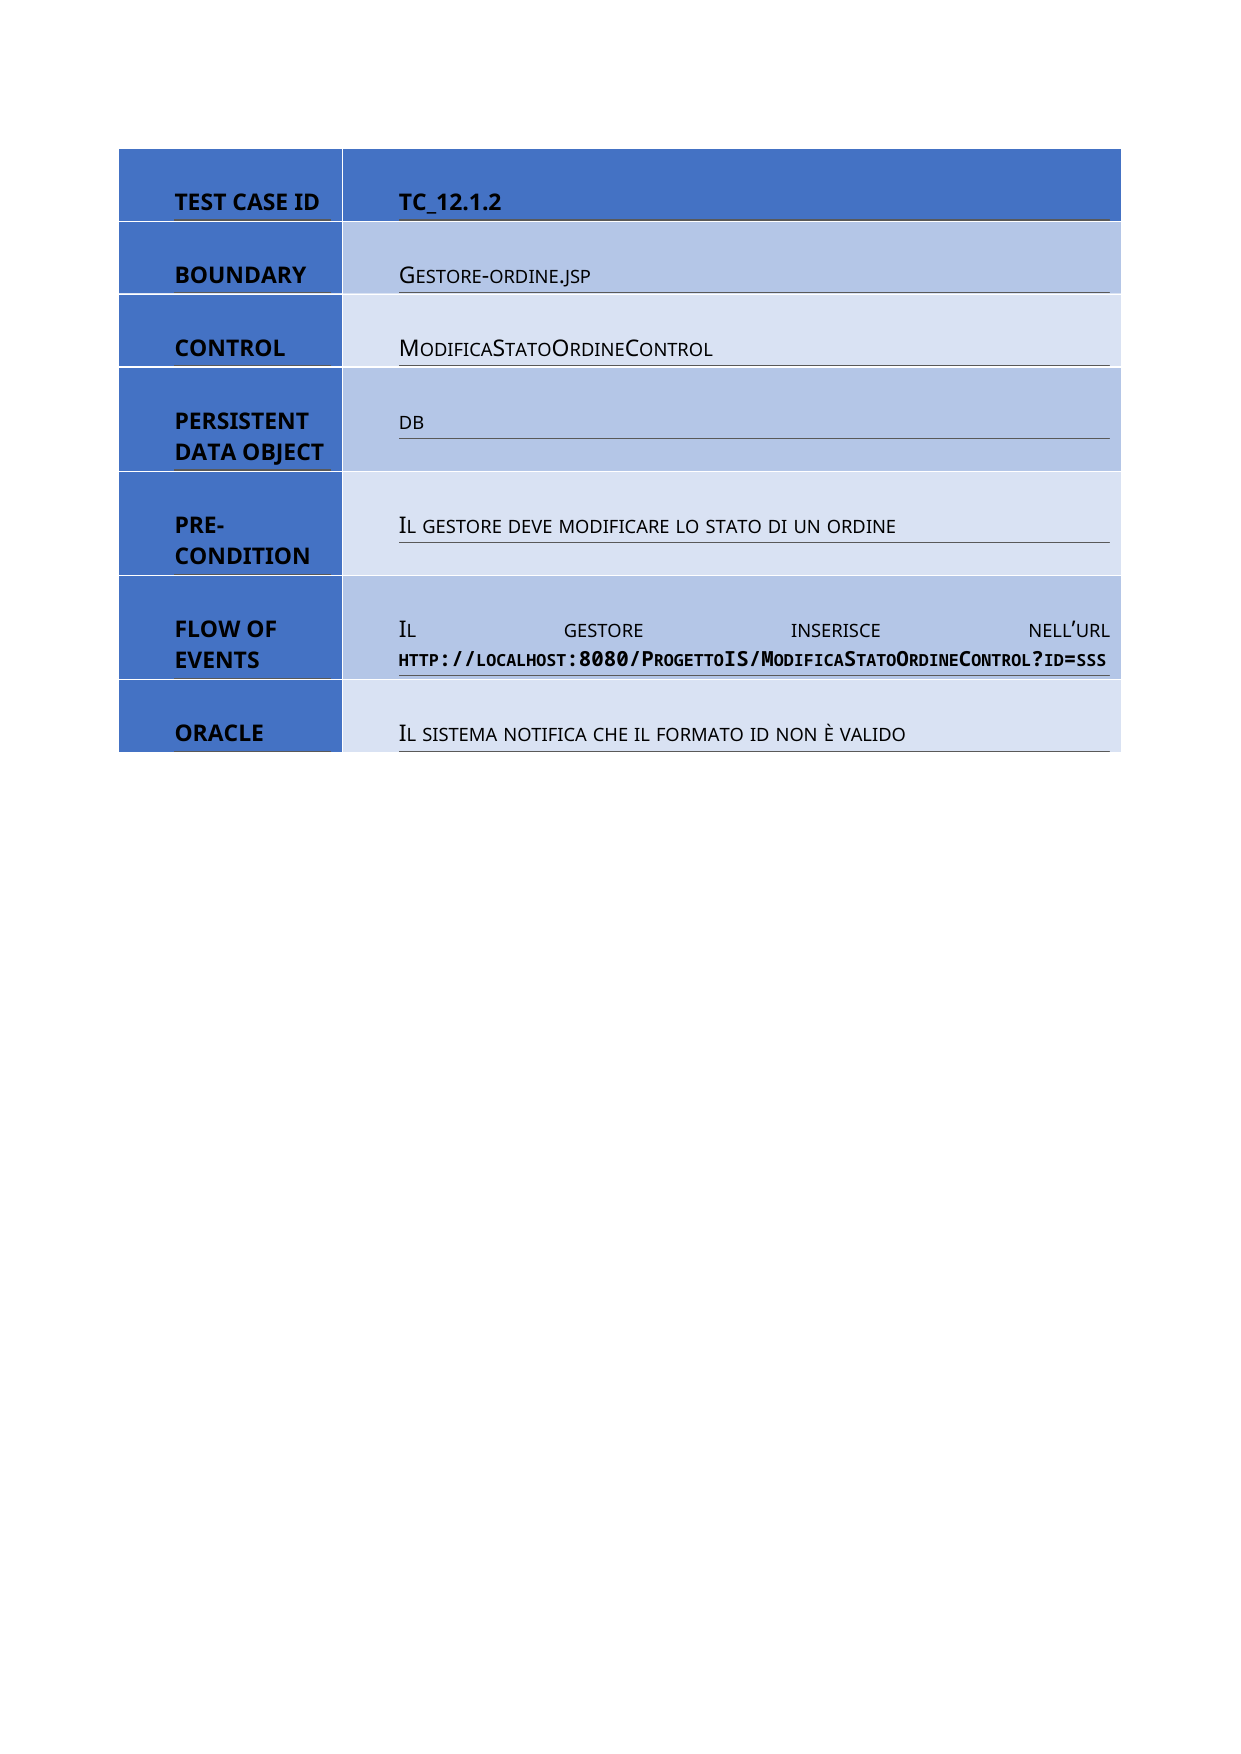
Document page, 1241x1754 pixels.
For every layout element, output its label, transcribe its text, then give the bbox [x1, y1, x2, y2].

table_cell PRE-CONDITION [119, 472, 342, 575]
table_cell db [343, 368, 1121, 471]
table_cell Gestore-ordine.jsp [343, 222, 1121, 293]
table_header TEST CASE ID [119, 149, 342, 221]
table_cell ModificaStatoOrdineControl [343, 295, 1121, 366]
table_cell PERSISTENT DATA OBJECT [119, 368, 342, 471]
table_cell CONTROL [119, 295, 342, 366]
table_header TC_12.1.2 [343, 149, 1121, 221]
table_cell Il gestore deve modificare lo stato di un ordine [343, 472, 1121, 575]
table_cell ORACLE [119, 680, 342, 752]
table_cell BOUNDARY [119, 222, 342, 293]
table_cell Il sistema notifica che il formato id non è valido [343, 680, 1121, 752]
table_cell FLOW OF EVENTS [119, 576, 342, 679]
table_cell Il gestore inserisce nell’url http://localhost:8080/ProgettoIS/ModificaStatoOrdineControl?id=sss [343, 576, 1121, 679]
